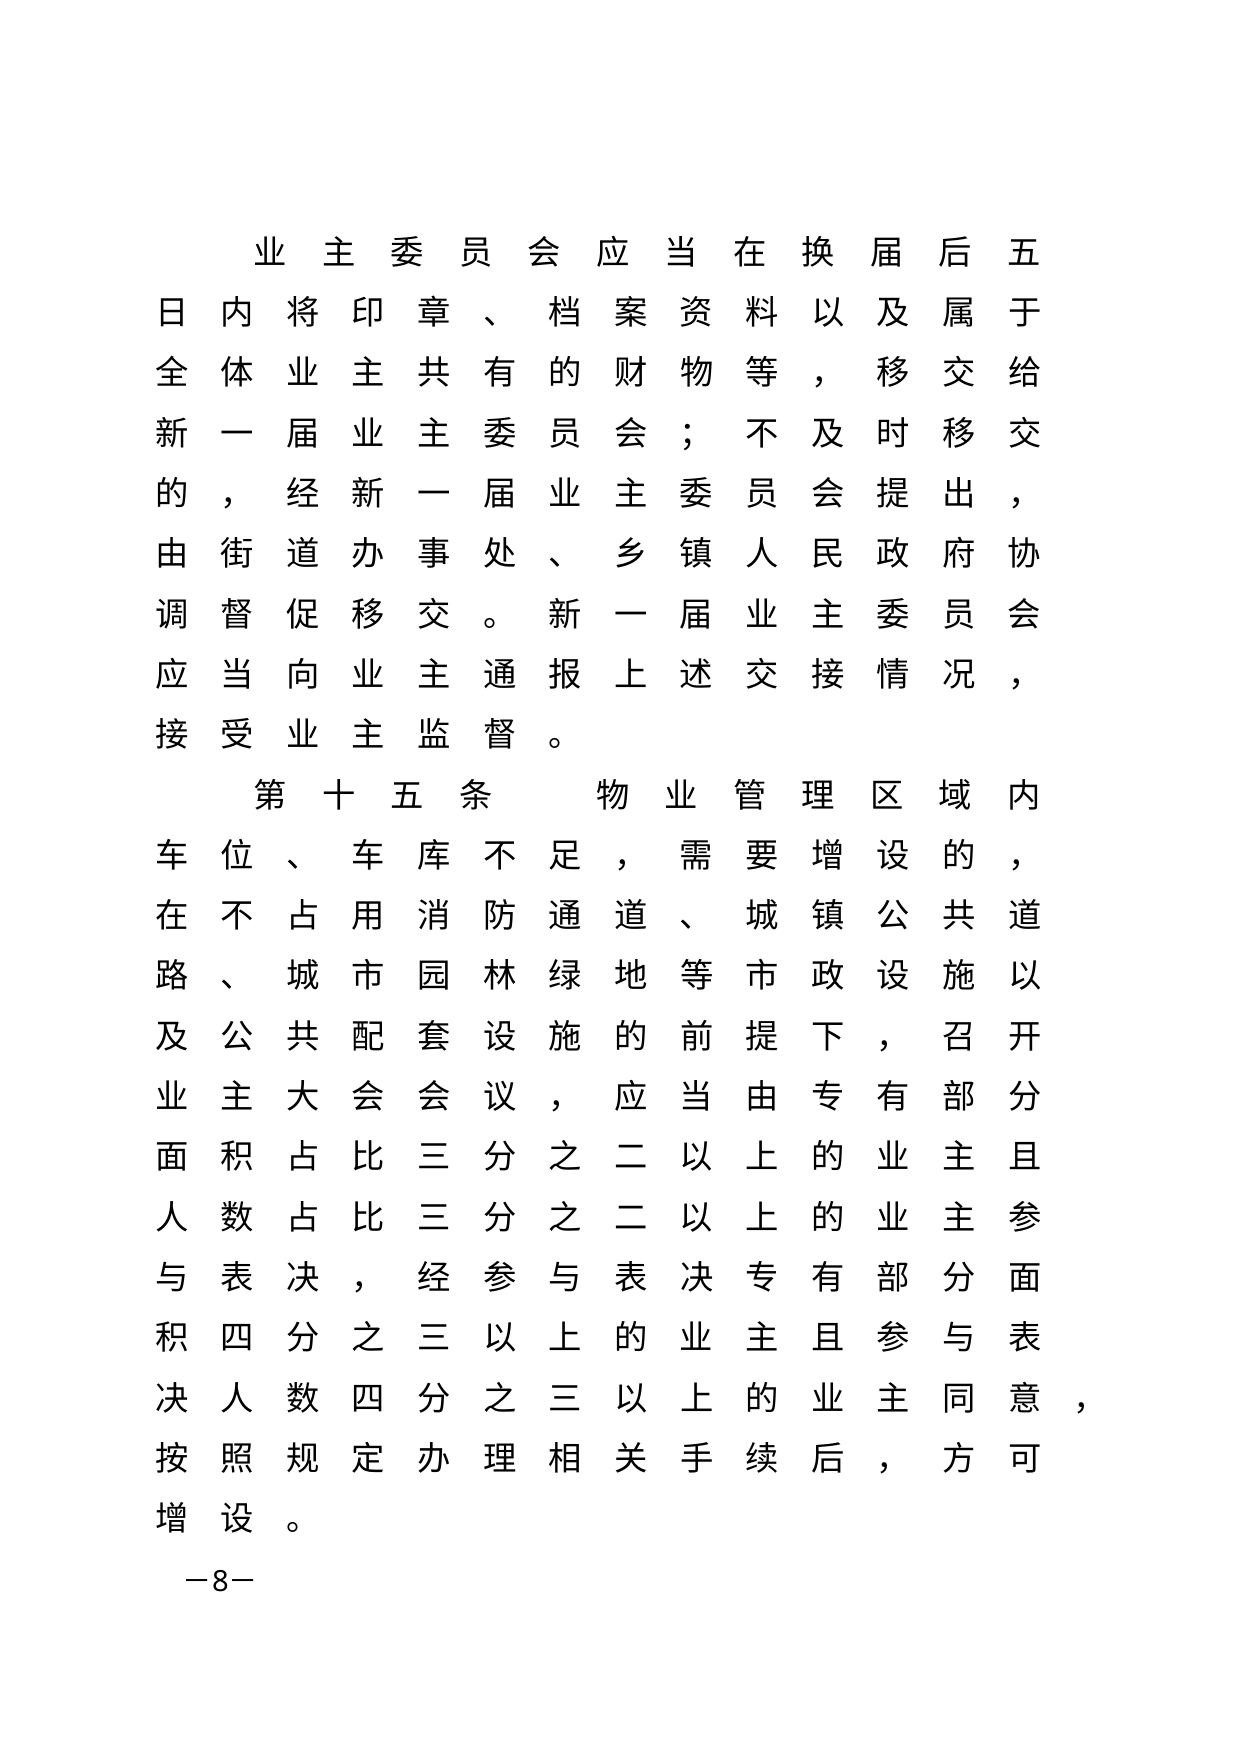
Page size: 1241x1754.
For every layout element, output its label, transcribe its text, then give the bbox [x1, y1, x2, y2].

text 业主委员会应当在换届后五日内将印章、档案资料以及属于全体业主共有的财物等，移交给新一届业主委员会；不及时移交的，经新一届业主委员会提出，由街道办事处、乡镇人民政府协调督促移交。新一届业主委员会应当向业主通报上述交接情况，接受业主监督。 [155, 219, 1073, 762]
text 第十五条 物业管理区域内车位、车库不足，需要增设的，在不占用消防通道、城镇公共道路、城市园林绿地等市政设施以及公共配套设施的前提下，召开业主大会会议，应当由专有部分面积占比三分之二以上的业主且人数占比三分之二以上的业主参与表决，经参与表决专有部分面积四分之三以上的业主且参与表决人数四分之三以上的业主同意，按照规定办理相关手续后，方可增设。 [155, 762, 1073, 1546]
